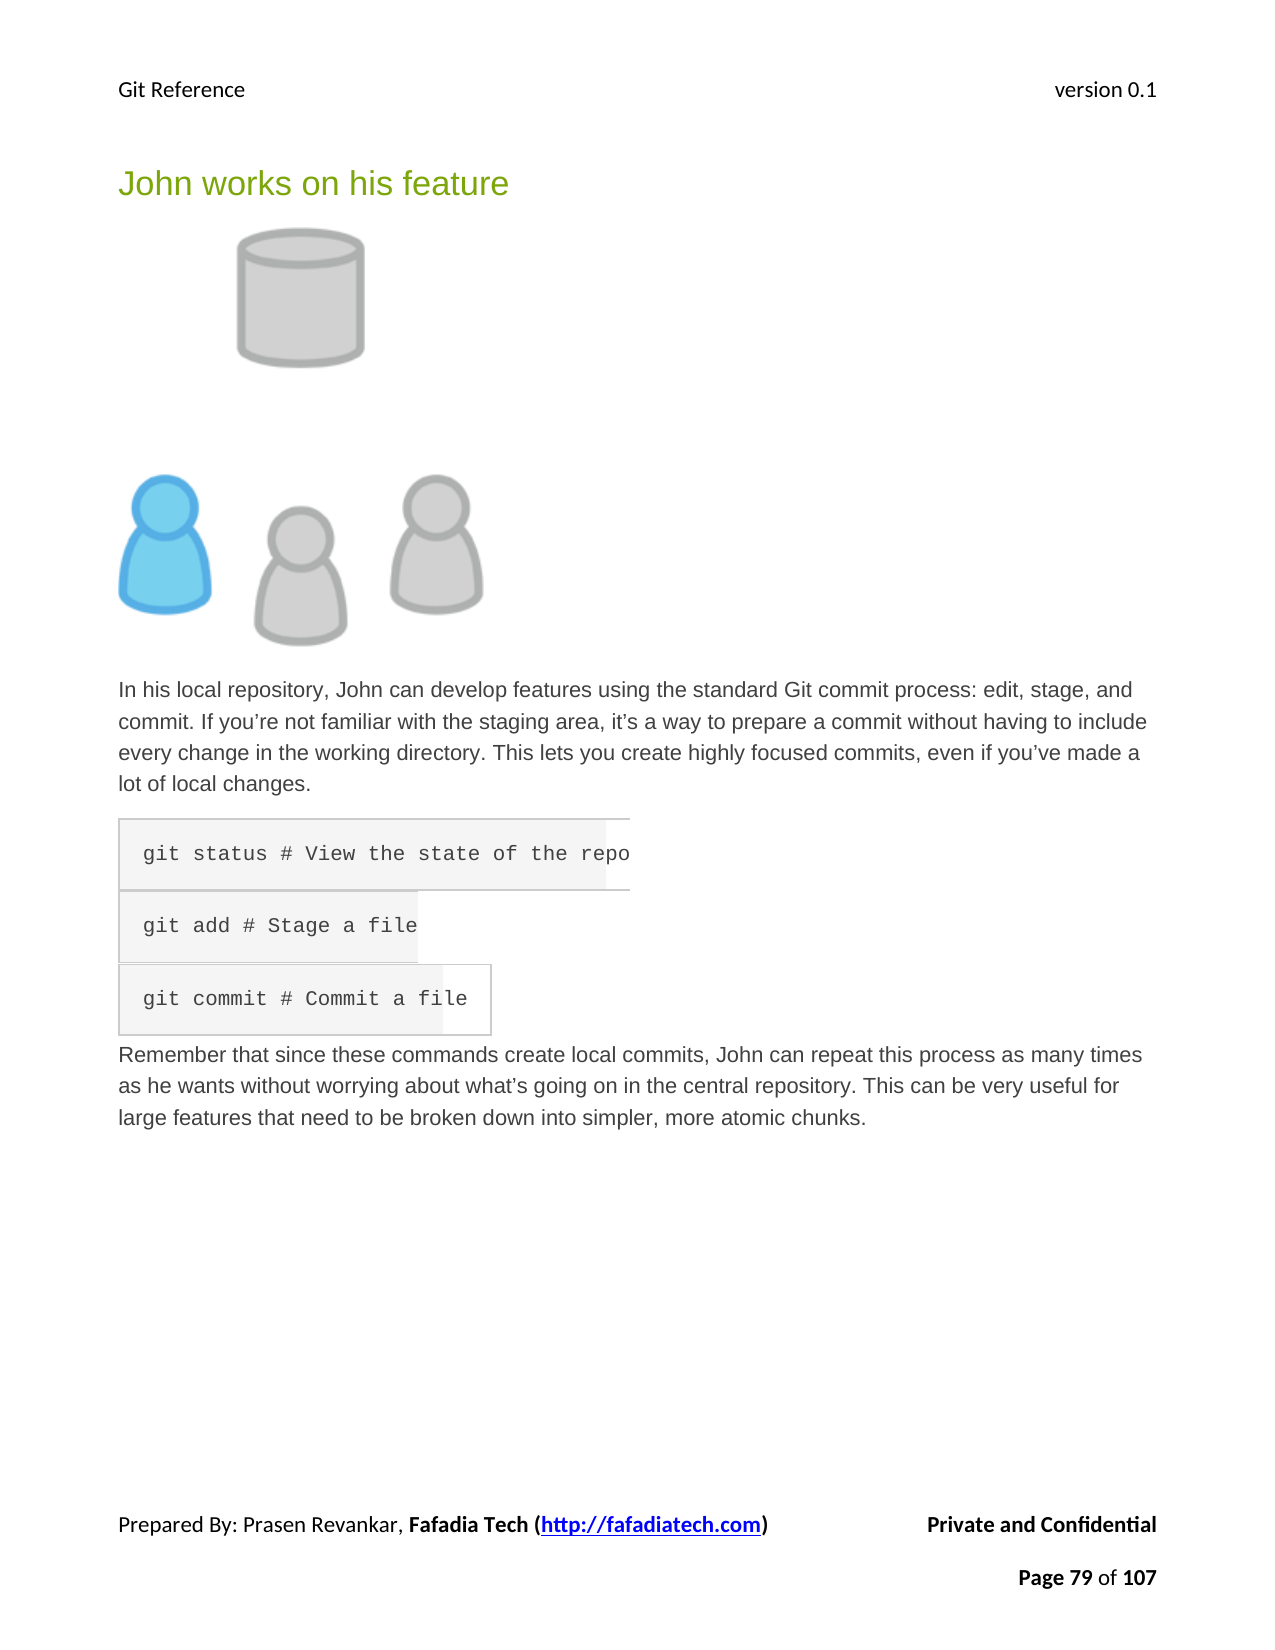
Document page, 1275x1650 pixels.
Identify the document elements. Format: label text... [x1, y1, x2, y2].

text Remember that since these commands create local commits, John can repeat this process as many times as he wants without worrying about what’s going on in the central repository. This can be very useful for large features that need to be broken down into simpler, more atomic chunks. [118, 1036, 1157, 1130]
text git status # View the state of the repo git add # Stage a file git commit # Commit a file [119, 818, 1157, 1036]
text In his local repository, John can develop features using the standard Git commit process: edit, stage, and commit. If you’re not familiar with the staging area, it’s a way to prepare a commit without having to include every change in the working directory. This lets you create highly focused commits, even if you’ve made a lot of local changes. [118, 671, 1157, 796]
subtitle John works on his feature [118, 159, 1157, 203]
picture [118, 226, 487, 650]
